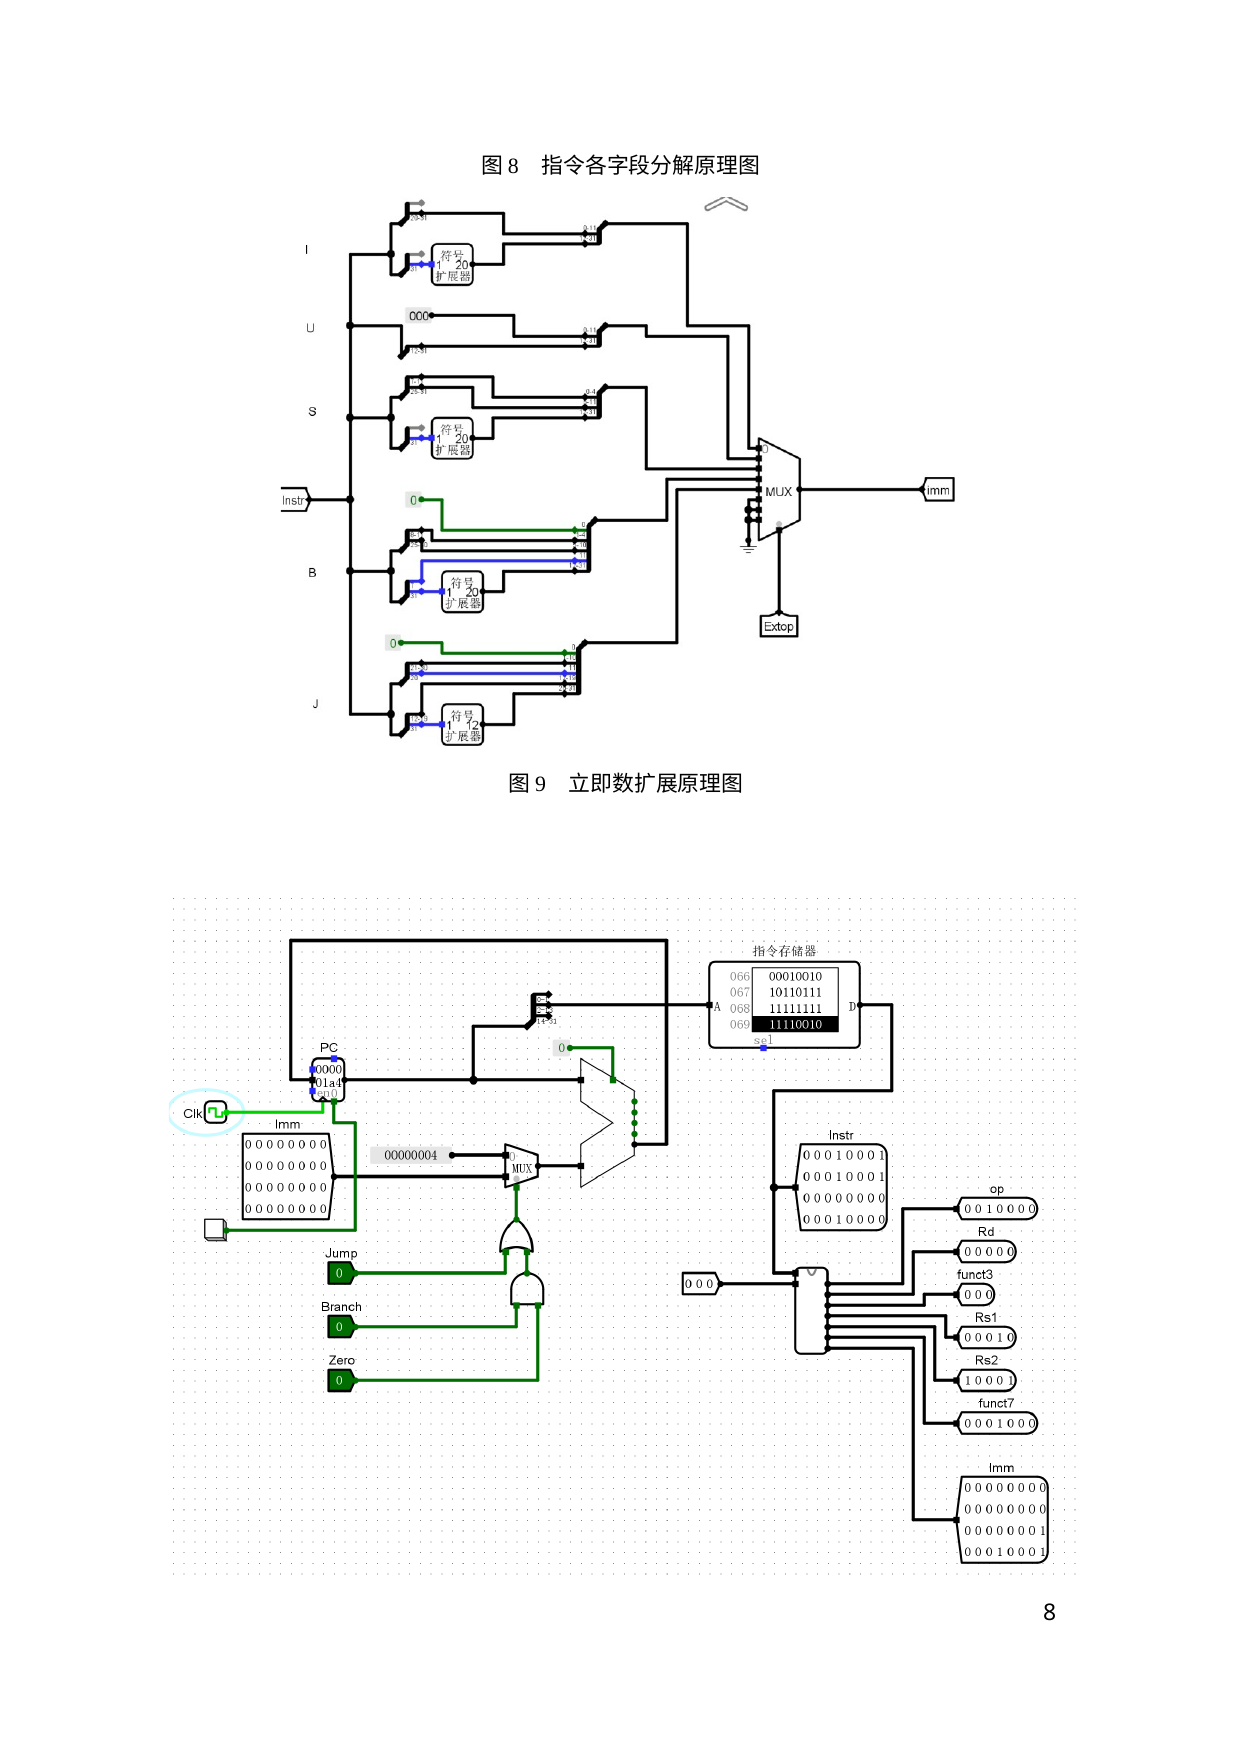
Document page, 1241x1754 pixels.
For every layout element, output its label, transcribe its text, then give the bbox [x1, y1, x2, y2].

picture [280, 197, 955, 746]
text 图 8 指令各字段分解原理图 [169, 148, 1072, 179]
picture [168, 894, 1077, 1580]
